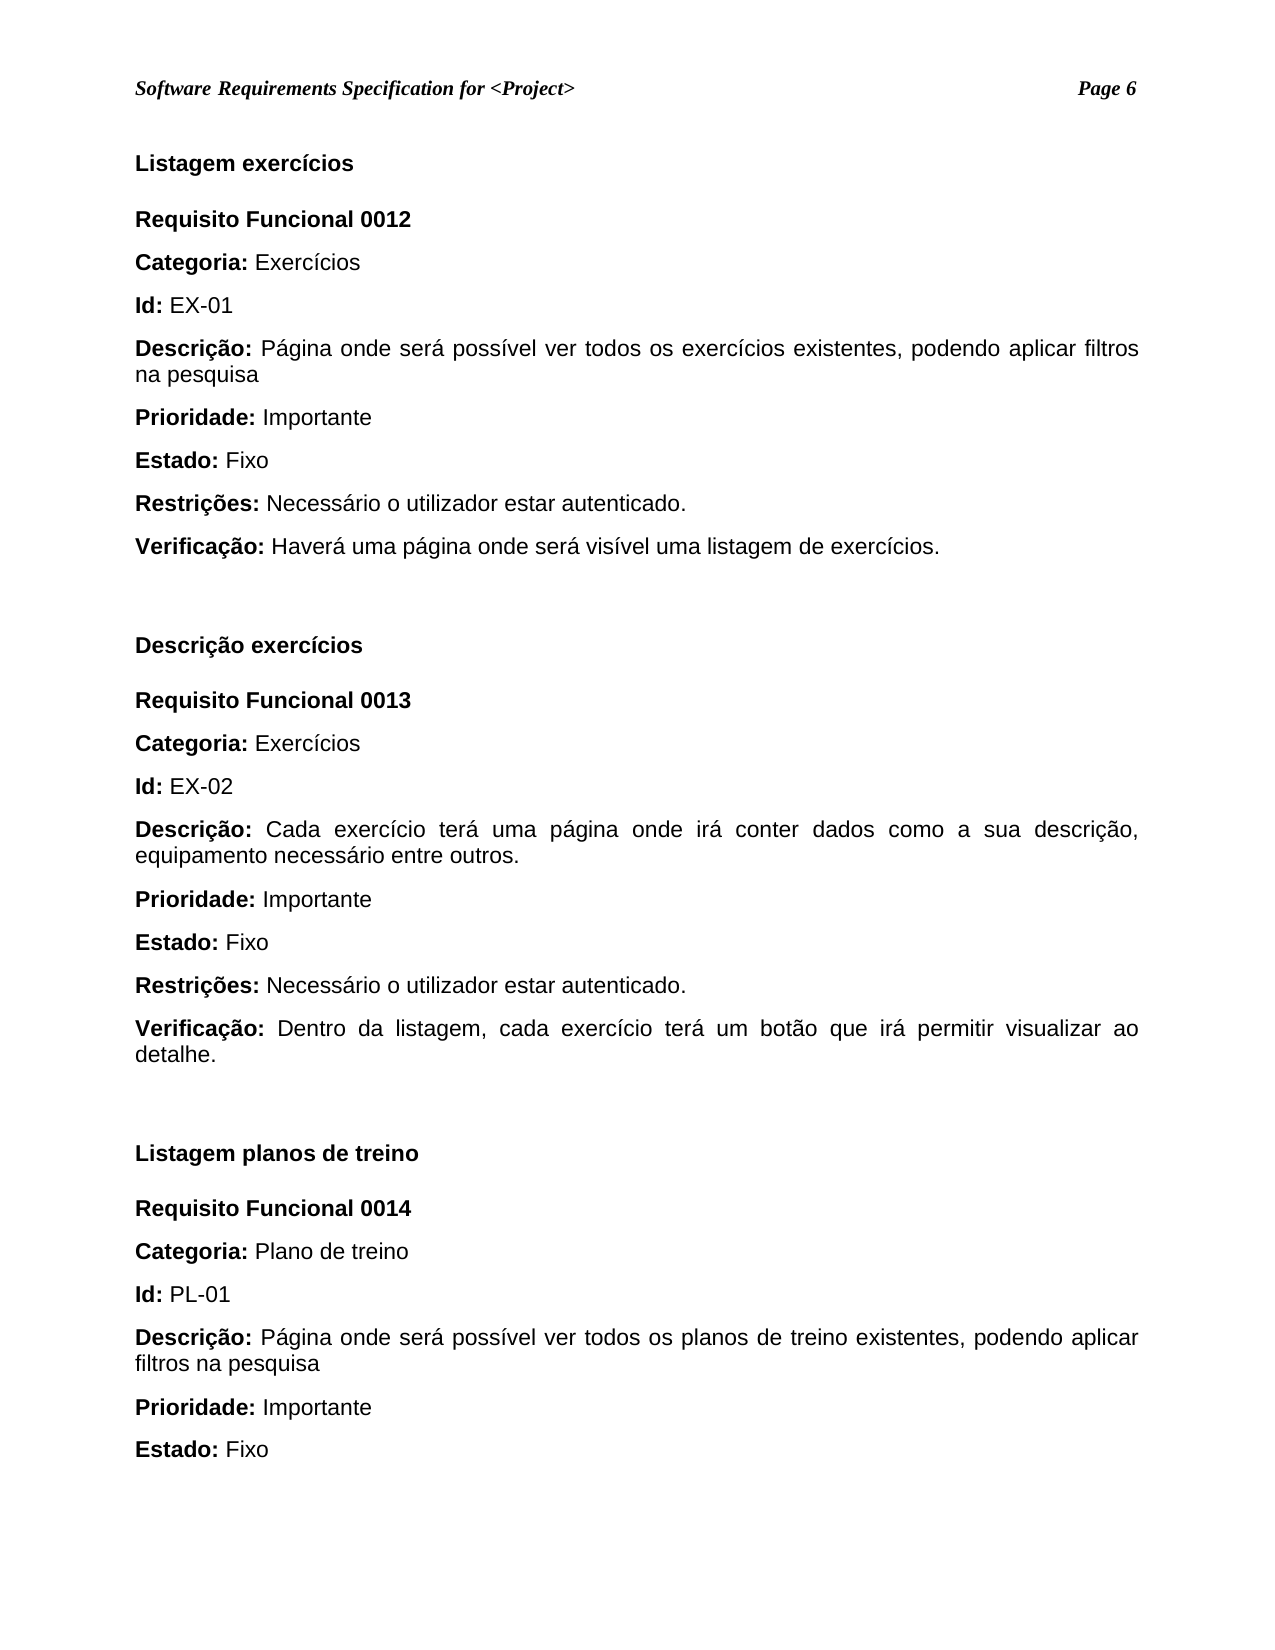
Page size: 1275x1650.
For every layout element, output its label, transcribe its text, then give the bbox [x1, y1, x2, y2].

text Estado: Fixo [135, 928, 1140, 955]
text Prioridade: Importante [135, 404, 1140, 430]
text Categoria: Plano de treino [135, 1238, 1140, 1264]
text Verificação: Haverá uma página onde será visível uma listagem de exercícios. [135, 533, 1140, 559]
text Requisito Funcional 0014 [135, 1195, 1140, 1221]
text Categoria: Exercícios [135, 730, 1140, 756]
text Requisito Funcional 0012 [135, 206, 1140, 232]
text Descrição: Página onde será possível ver todos os exercícios existentes, podendo aplicar filtros na pesquisa [135, 334, 1140, 387]
text Prioridade: Importante [135, 1393, 1140, 1420]
subtitle Listagem planos de treino [135, 1139, 1140, 1166]
text Verificação: Dentro da listagem, cada exercício terá um botão que irá permitir visualizar ao detalhe. [135, 1014, 1140, 1067]
text Id: PL-01 [135, 1281, 1140, 1307]
subtitle Descrição exercícios [135, 632, 1140, 658]
text Restrições: Necessário o utilizador estar autenticado. [135, 972, 1140, 998]
text Estado: Fixo [135, 1436, 1140, 1463]
text Restrições: Necessário o utilizador estar autenticado. [135, 490, 1140, 516]
text Categoria: Exercícios [135, 248, 1140, 275]
text Id: EX-01 [135, 292, 1140, 318]
text Requisito Funcional 0013 [135, 687, 1140, 713]
text Descrição: Cada exercício terá uma página onde irá conter dados como a sua descrição, equipamento necessário entre outros. [135, 816, 1140, 869]
text Prioridade: Importante [135, 886, 1140, 912]
text Id: EX-02 [135, 773, 1140, 799]
subtitle Listagem exercícios [135, 150, 1140, 176]
text Descrição: Página onde será possível ver todos os planos de treino existentes, podendo aplicar filtros na pesquisa [135, 1324, 1140, 1377]
text Estado: Fixo [135, 447, 1140, 473]
